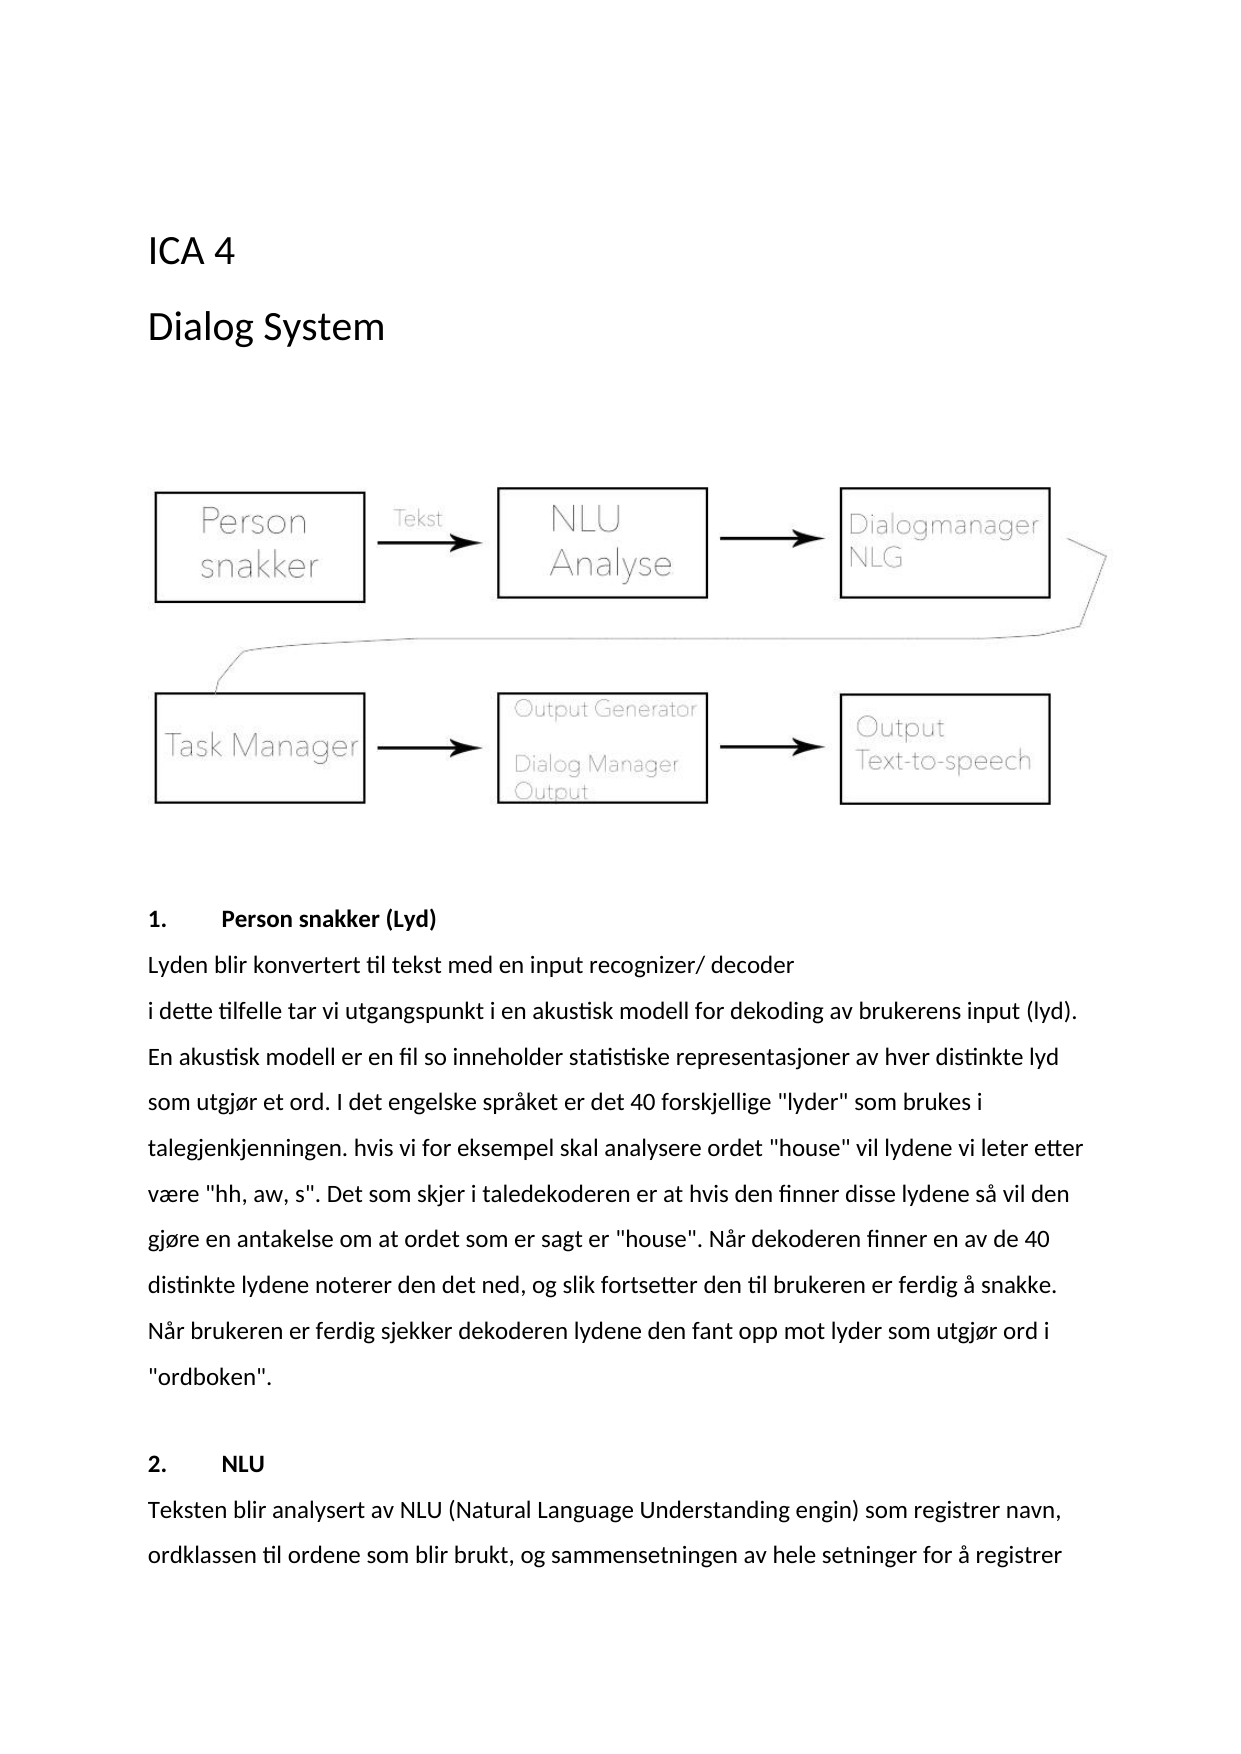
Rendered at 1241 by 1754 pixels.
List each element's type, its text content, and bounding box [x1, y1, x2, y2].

text Lyden blir konvertert til tekst med en input recognizer/ decoder [148, 949, 1093, 980]
text 2. NLU [148, 1448, 1093, 1479]
text Dialog System [148, 300, 1093, 351]
text ICA 4 [148, 224, 1093, 275]
text 1. Person snakker (Lyd) [148, 903, 1093, 934]
picture [147, 452, 1121, 849]
text i dette tilfelle tar vi utgangspunkt i en akustisk modell for dekoding av brukerens input (lyd). En akustisk modell er en fil so inneholder statistiske representasjoner av hver distinkte lyd som utgjør et ord. I det engelske språket er det 40 forskjellige "lyder" som brukes i talegjenkjenningen. hvis vi for eksempel skal analysere ordet "house" vil lydene vi leter etter være "hh, aw, s". Det som skjer i taledekoderen er at hvis den finner disse lydene så vil den gjøre en antakelse om at ordet som er sagt er "house". Når dekoderen finner en av de 40 distinkte lydene noterer den det ned, og slik fortsetter den til brukeren er ferdig å snakke. Når brukeren er ferdig sjekker dekoderen lydene den fant opp mot lyder som utgjør ord i "ordboken". [148, 995, 1093, 1391]
